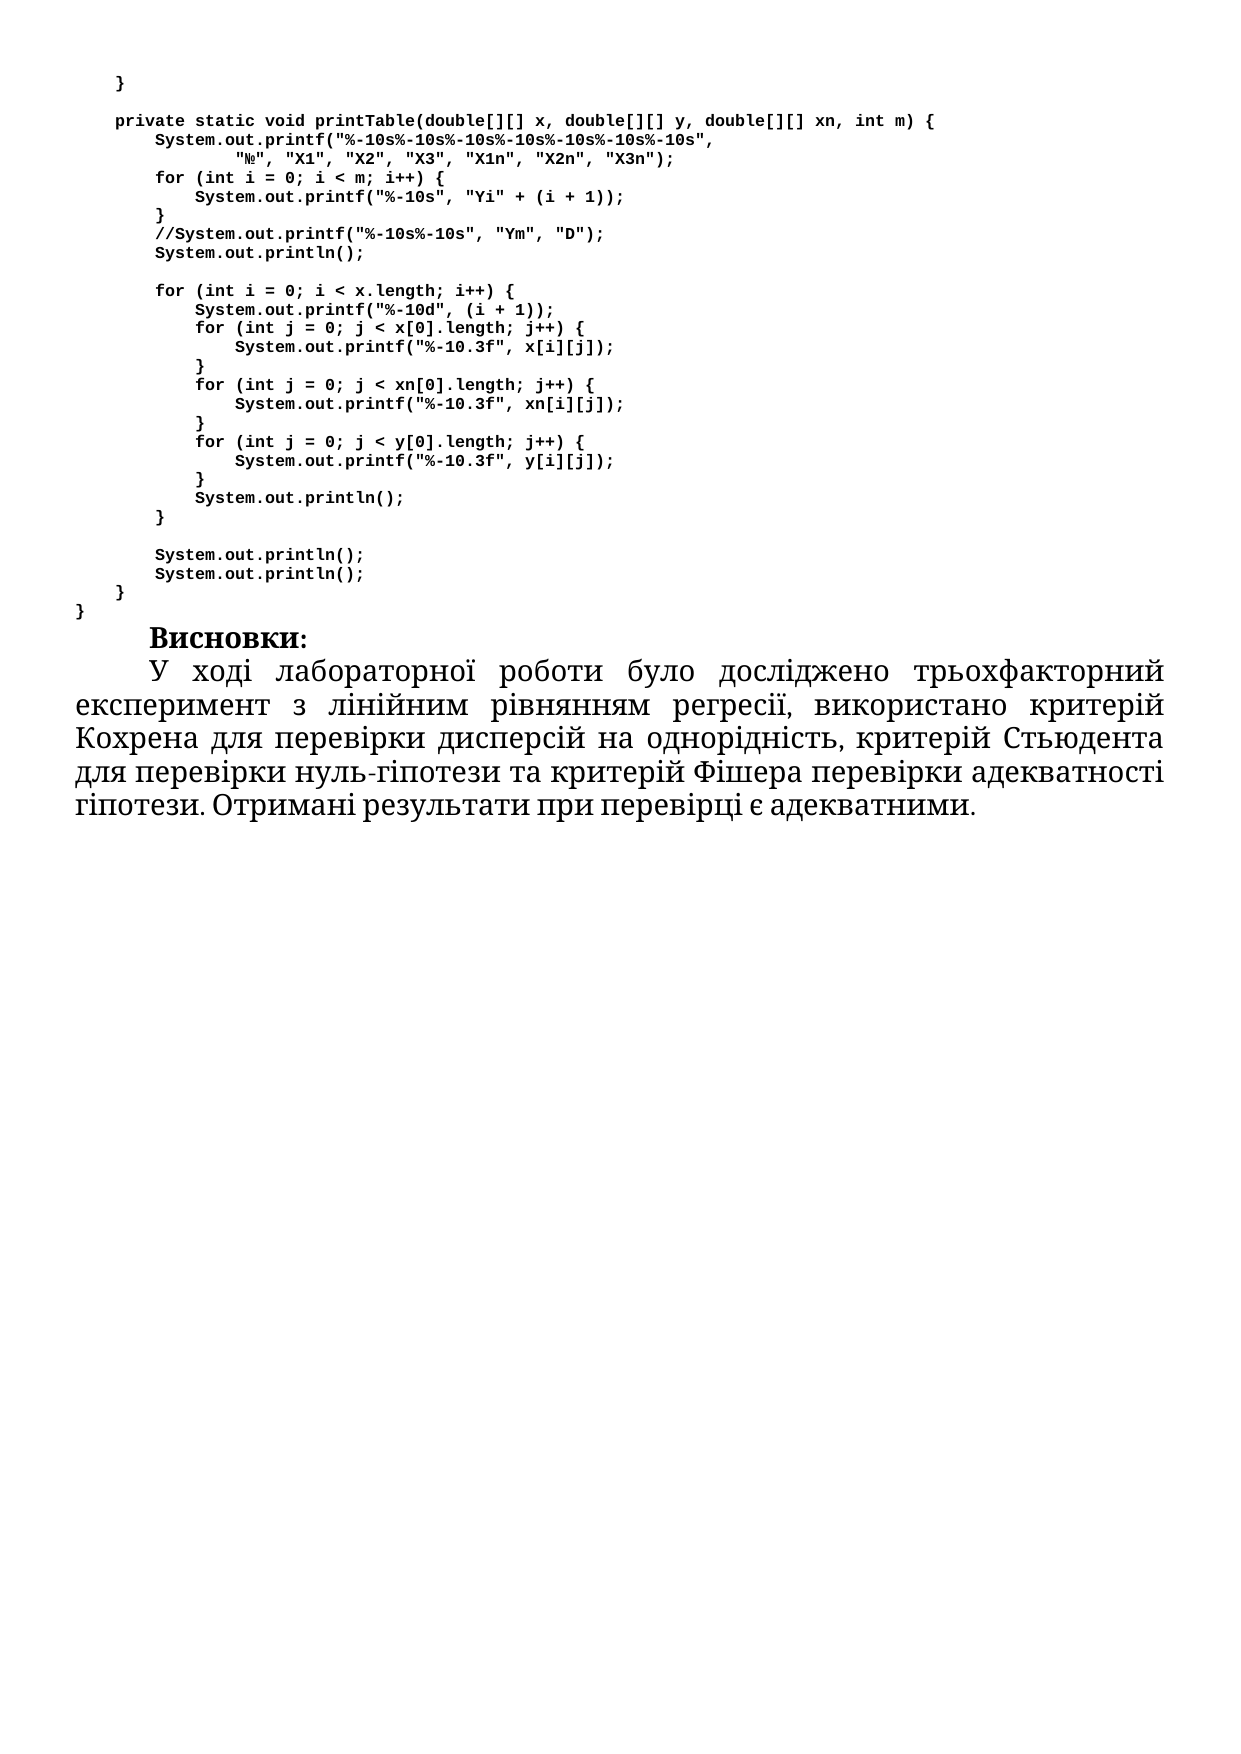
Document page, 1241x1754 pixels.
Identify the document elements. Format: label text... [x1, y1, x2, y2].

text System.out.printf("%-10s%-10s%-10s%-10s%-10s%-10s%-10s", [75, 132, 1165, 150]
text "№", "X1", "X2", "X3", "X1n", "X2n", "X3n"); [75, 150, 1165, 169]
text } [75, 584, 1165, 603]
text for (int j = 0; j < y[0].length; j++) { [75, 433, 1165, 452]
text //System.out.printf("%-10s%-10s", "Ym", "D"); [75, 226, 1165, 245]
text } [75, 603, 1165, 622]
text for (int i = 0; i < m; i++) { [75, 169, 1165, 188]
text } [75, 358, 1165, 377]
text for (int j = 0; j < xn[0].length; j++) { [75, 377, 1165, 396]
text У ході лабораторної роботи було досліджено трьохфакторний експеримент з лінійним рівнянням регресії, використано критерій Кохрена для перевірки дисперсій на однорідність, критерій Стьюдента для перевірки нуль-гіпотези та критерій Фішера перевірки адекватності гіпотези. Отримані результати при перевірці є адекватними. [75, 655, 1165, 823]
text System.out.printf("%-10d", (i + 1)); [75, 301, 1165, 320]
text System.out.println(); [75, 490, 1165, 509]
text } [75, 509, 1165, 527]
text System.out.printf("%-10s", "Yi" + (i + 1)); [75, 188, 1165, 207]
text for (int j = 0; j < x[0].length; j++) { [75, 320, 1165, 339]
text Висновки: [75, 622, 1165, 655]
text System.out.printf("%-10.3f", xn[i][j]); [75, 396, 1165, 414]
text System.out.println(); [75, 546, 1165, 565]
text System.out.println(); [75, 565, 1165, 584]
text } [75, 207, 1165, 226]
text } [75, 471, 1165, 490]
text System.out.printf("%-10.3f", y[i][j]); [75, 452, 1165, 471]
text System.out.println(); [75, 245, 1165, 263]
text for (int i = 0; i < x.length; i++) { [75, 282, 1165, 301]
text } [75, 75, 1165, 94]
text System.out.printf("%-10.3f", x[i][j]); [75, 339, 1165, 358]
text private static void printTable(double[][] x, double[][] y, double[][] xn, int m) { [75, 113, 1165, 132]
text } [75, 414, 1165, 433]
